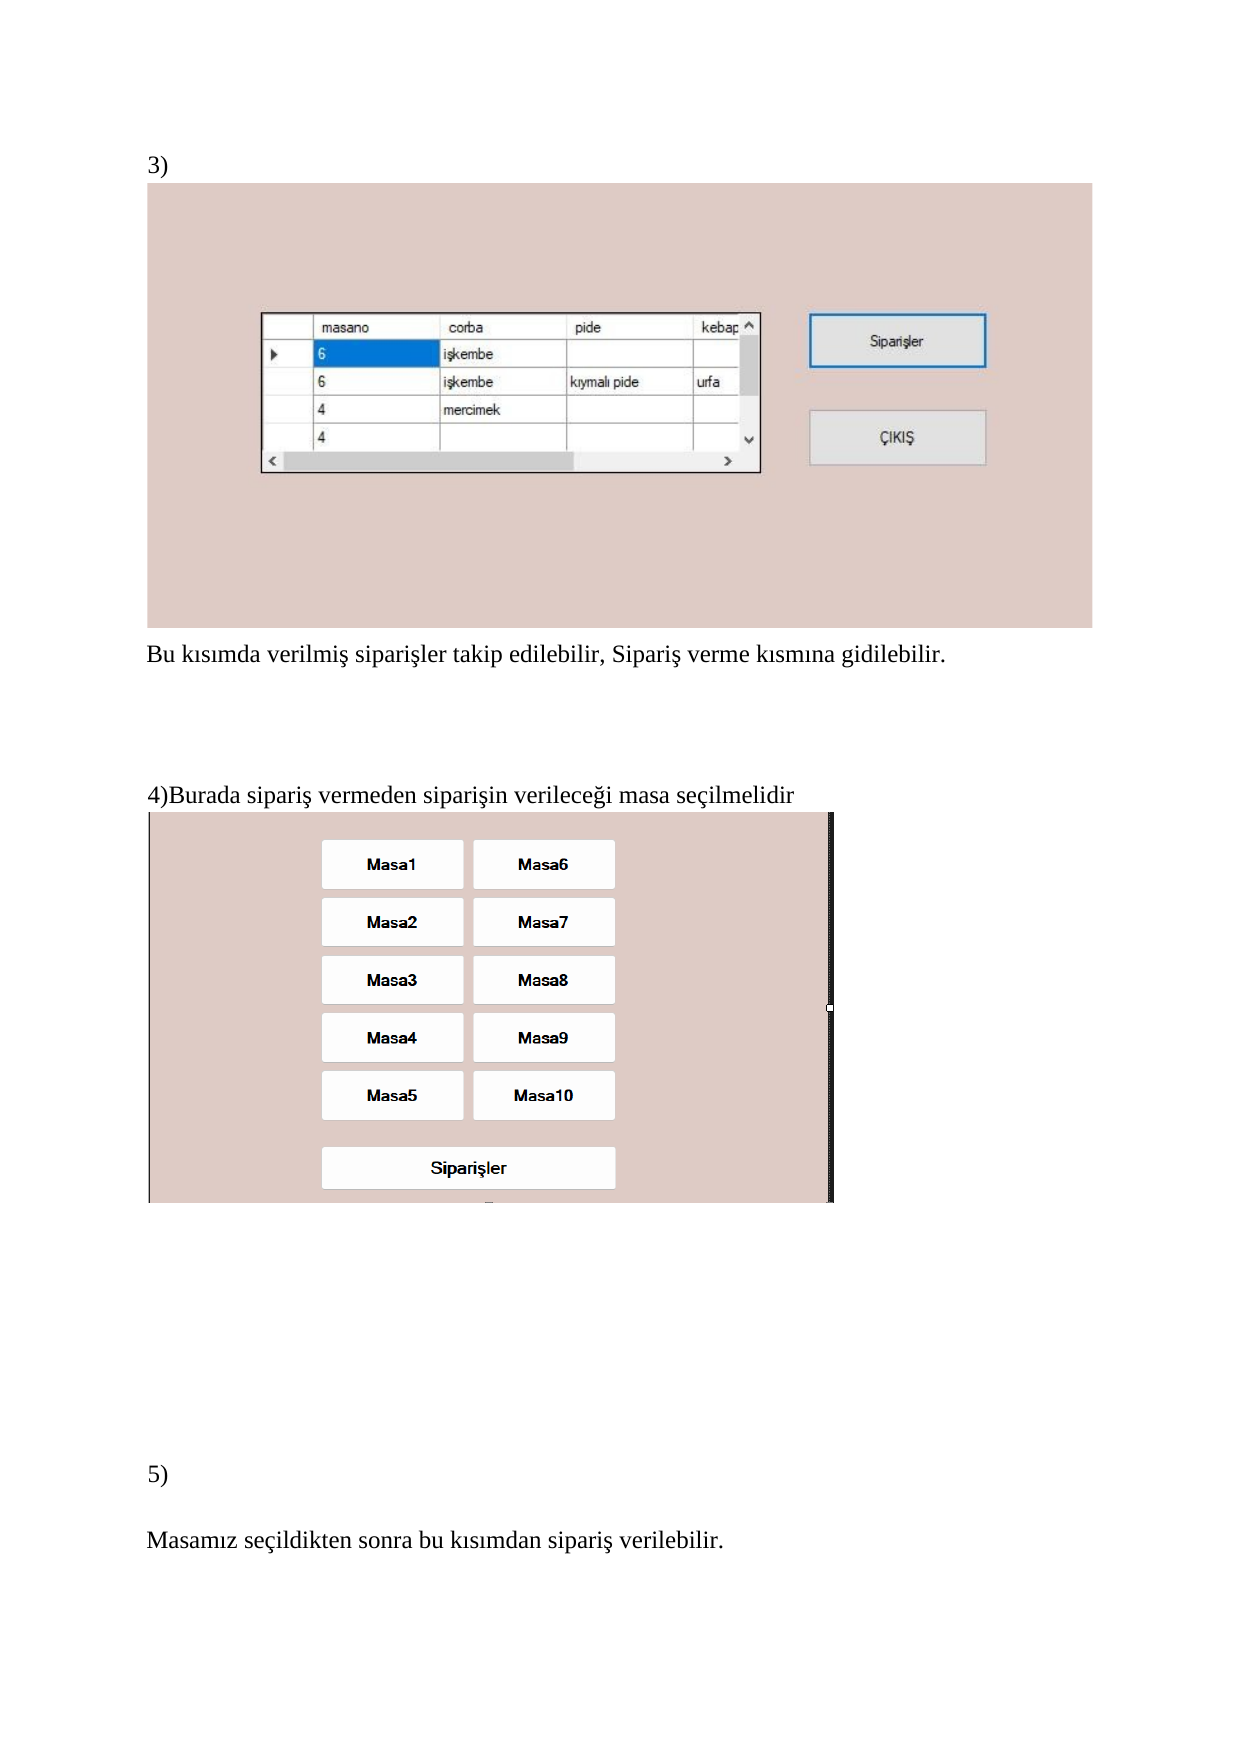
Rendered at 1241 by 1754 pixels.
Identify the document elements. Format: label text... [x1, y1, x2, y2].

text 5) [147, 1459, 1103, 1488]
picture [147, 183, 1093, 628]
picture [148, 812, 834, 1203]
text Masamız seçildikten sonra bu kısımdan sipariş verilebilir. [146, 1525, 1093, 1553]
text Bu kısımda verilmiş siparişler takip edilebilir, Sipariş verme kısmına gidilebilir. [146, 639, 1093, 667]
